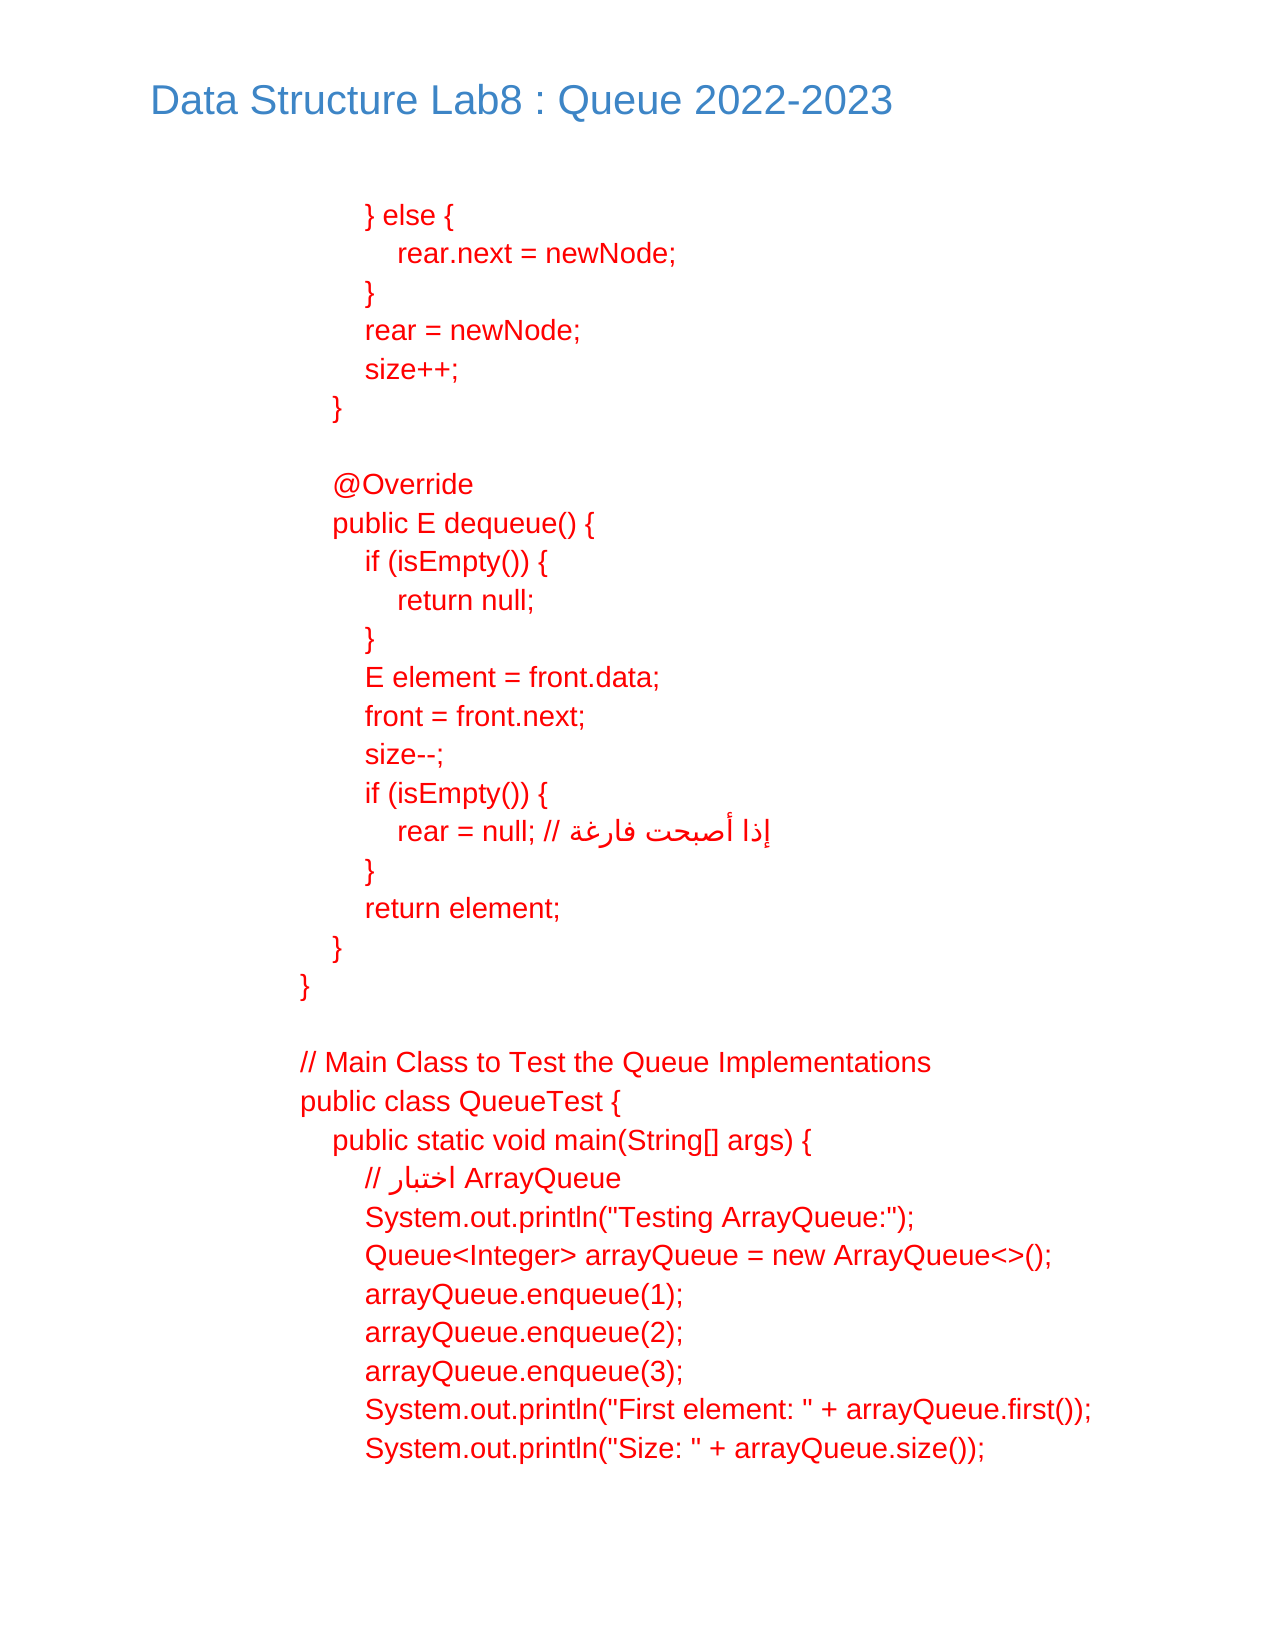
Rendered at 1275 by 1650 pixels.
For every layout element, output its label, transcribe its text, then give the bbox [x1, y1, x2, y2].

text size--; [300, 737, 1125, 771]
text System.out.println("Size: " + arrayQueue.size()); [300, 1431, 1125, 1464]
text Queue<Integer> arrayQueue = new ArrayQueue<>(); [300, 1238, 1125, 1272]
text if (isEmpty()) { [300, 776, 1125, 809]
text size++; [300, 352, 1125, 385]
text } [300, 853, 1125, 886]
text arrayQueue.enqueue(2); [300, 1315, 1125, 1349]
text // Main Class to Test the Queue Implementations [300, 1046, 1125, 1079]
text public class QueueTest { [300, 1084, 1125, 1118]
text } else { [300, 198, 1125, 231]
text if (isEmpty()) { [300, 544, 1125, 578]
text arrayQueue.enqueue(3); [300, 1354, 1125, 1387]
text front = front.next; [300, 699, 1125, 732]
text return null; [300, 583, 1125, 617]
text rear = null; // إذا أصبحت فارغة [300, 814, 1125, 848]
text } [300, 622, 1125, 655]
text } [300, 968, 1125, 1002]
text // اختبار ArrayQueue [300, 1161, 1125, 1195]
text rear.next = newNode; [300, 236, 1125, 270]
text } [300, 930, 1125, 963]
text E element = front.data; [300, 660, 1125, 694]
text } [300, 275, 1125, 308]
text arrayQueue.enqueue(1); [300, 1277, 1125, 1310]
text System.out.println("First element: " + arrayQueue.first()); [300, 1392, 1125, 1426]
text } [300, 390, 1125, 424]
text public static void main(String[] args) { [300, 1123, 1125, 1156]
text rear = newNode; [300, 313, 1125, 347]
text return element; [300, 891, 1125, 925]
text public E dequeue() { [300, 506, 1125, 539]
text @Override [300, 467, 1125, 501]
text System.out.println("Testing ArrayQueue:"); [300, 1200, 1125, 1233]
